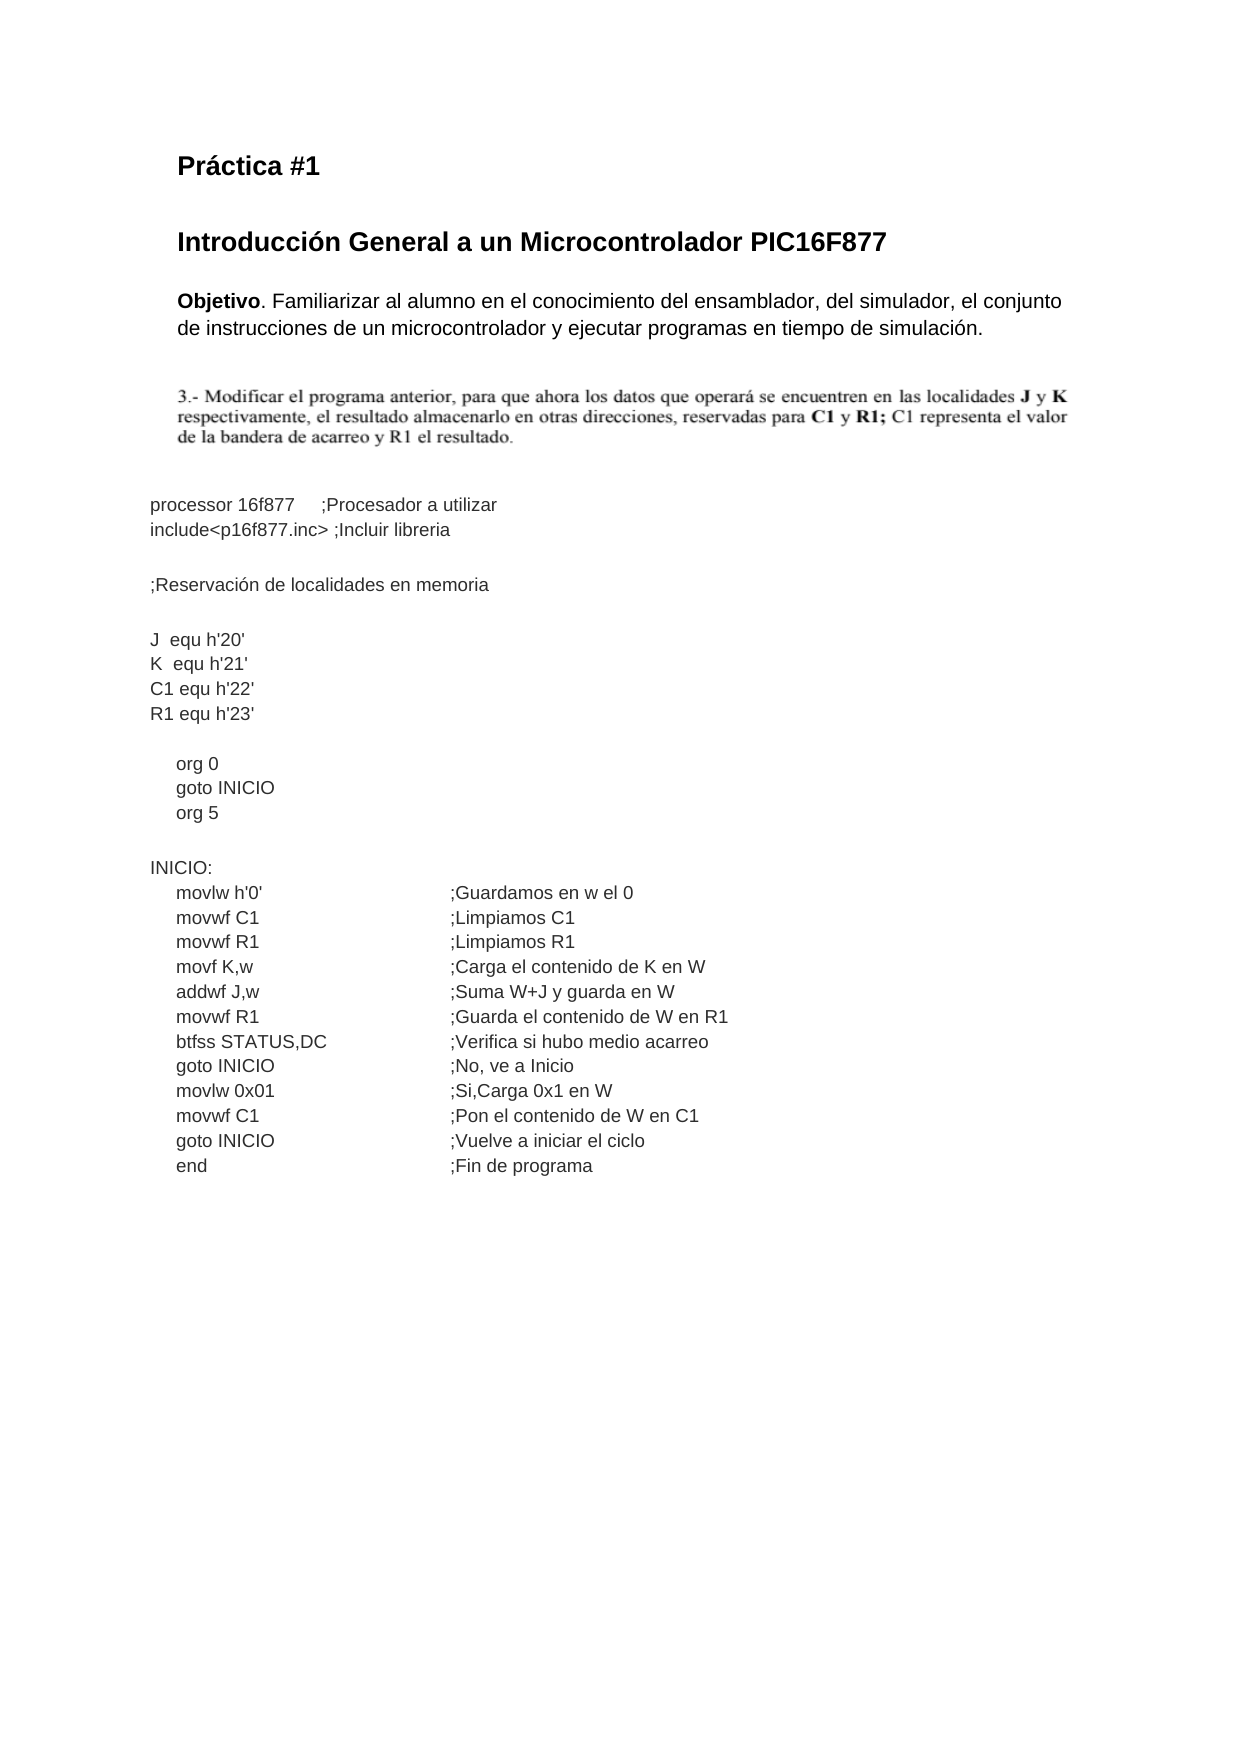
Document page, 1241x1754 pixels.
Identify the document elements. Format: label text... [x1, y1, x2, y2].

text movwf R1 ;Limpiamos R1 [150, 931, 1090, 953]
text end ;Fin de programa [150, 1154, 1090, 1176]
text goto INICIO ;Vuelve a iniciar el ciclo [150, 1130, 1090, 1151]
text movwf C1 ;Pon el contenido de W en C1 [150, 1105, 1090, 1126]
text movwf C1 ;Limpiamos C1 [150, 907, 1090, 928]
text INICIO: [150, 857, 1090, 878]
text goto INICIO ;No, ve a Inicio [150, 1055, 1090, 1077]
text addwf J,w ;Suma W+J y guarda en W [150, 981, 1090, 1002]
text goto INICIO [150, 777, 1090, 799]
text R1 equ h'23' [150, 703, 1090, 724]
text Objetivo. Familiarizar al alumno en el conocimiento del ensamblador, del simulador, el conjunto de instrucciones de un microcontrolador y ejecutar programas en tiempo de simulación. [177, 288, 1063, 340]
subtitle Práctica #1 [177, 150, 1063, 181]
text org 0 [150, 752, 1090, 774]
picture [150, 356, 1090, 465]
text movf K,w ;Carga el contenido de K en W [150, 956, 1090, 978]
text K equ h'21' [150, 653, 1090, 675]
text org 5 [150, 802, 1090, 823]
text btfss STATUS,DC ;Verifica si hubo medio acarreo [150, 1031, 1090, 1052]
text movlw h'0' ;Guardamos en w el 0 [150, 882, 1090, 903]
text movwf R1 ;Guarda el contenido de W en R1 [150, 1006, 1090, 1027]
text processor 16f877 ;Procesador a utilizar [150, 494, 1090, 515]
text ;Reservación de localidades en memoria [150, 573, 1090, 595]
text C1 equ h'22' [150, 678, 1090, 699]
text movlw 0x01 ;Si,Carga 0x1 en W [150, 1080, 1090, 1102]
text include<p16f877.inc> ;Incluir libreria [150, 518, 1090, 540]
text J equ h'20' [150, 628, 1090, 650]
subtitle Introducción General a un Microcontrolador PIC16F877 [177, 226, 1063, 257]
